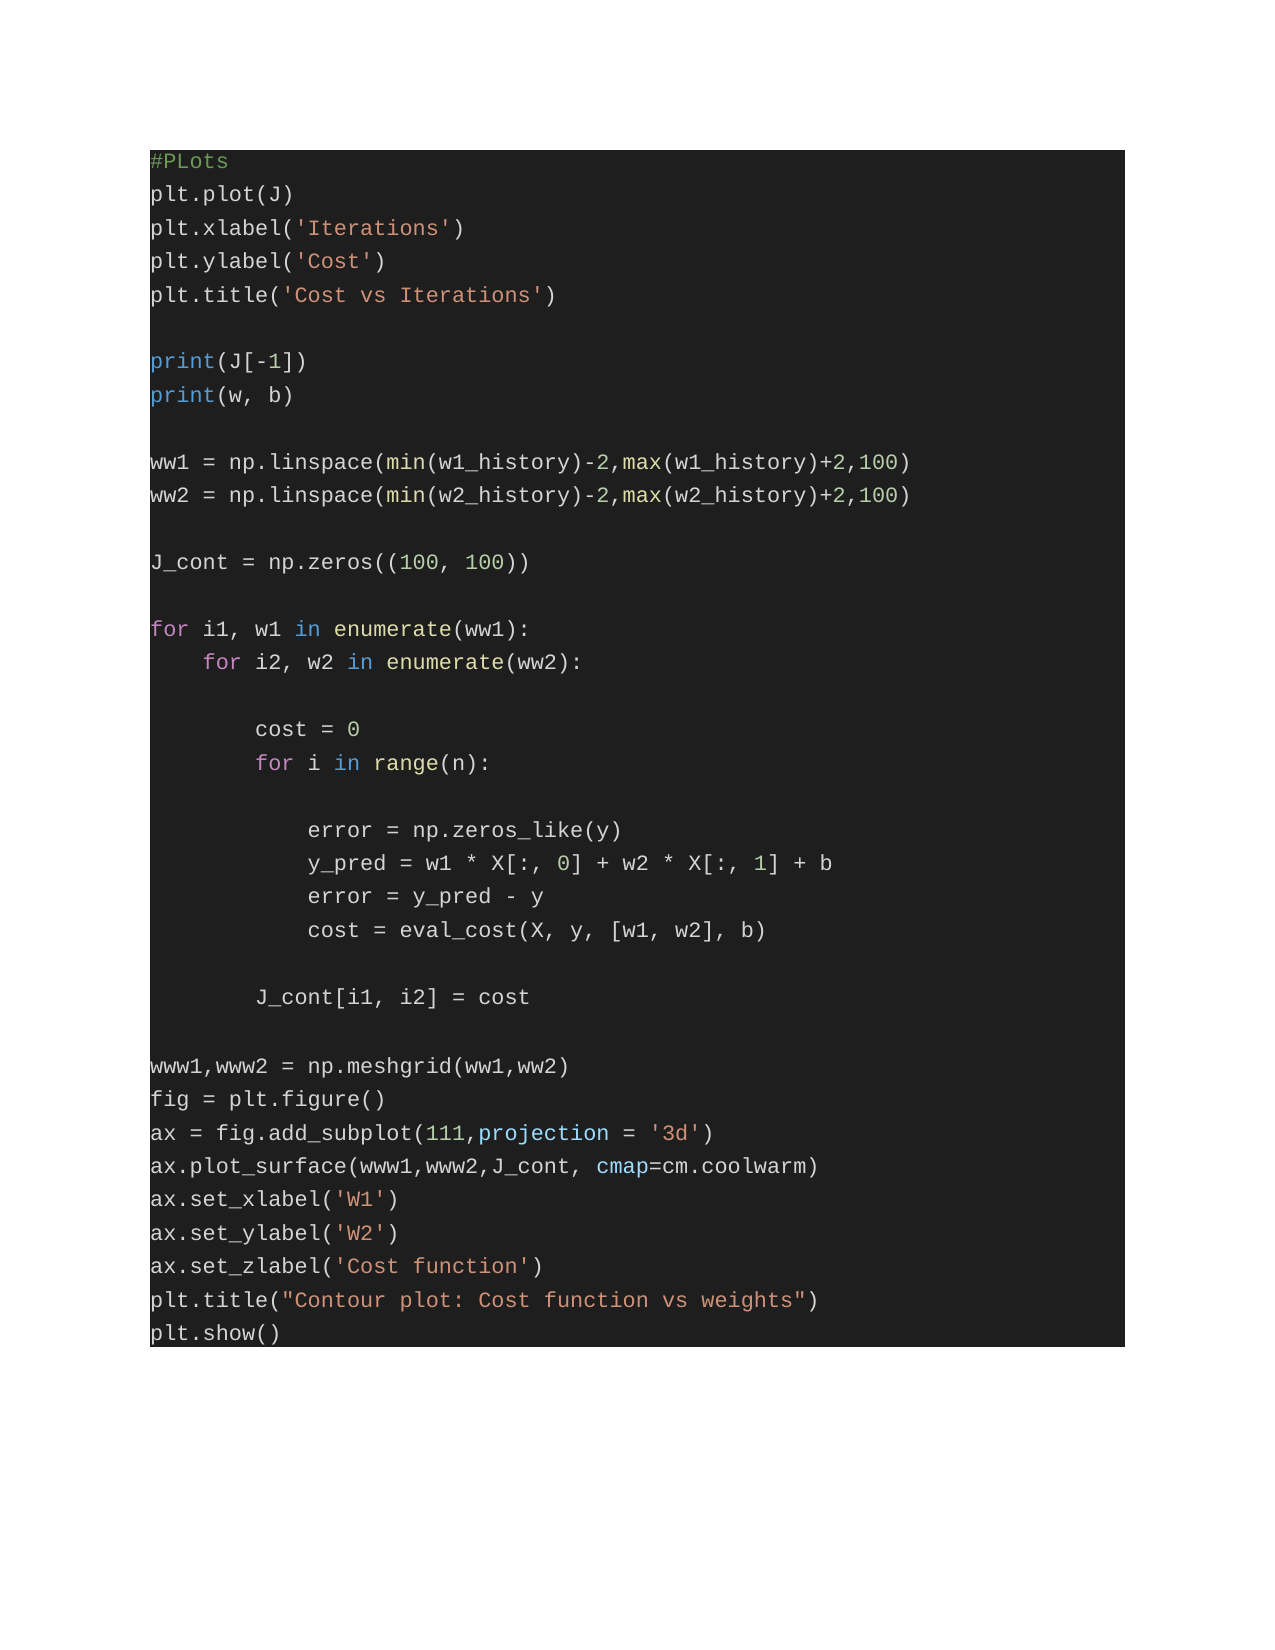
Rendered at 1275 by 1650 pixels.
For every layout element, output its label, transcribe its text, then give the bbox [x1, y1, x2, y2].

text fig = plt.figure() [150, 1088, 1125, 1113]
text ax.set_xlabel('W1') [150, 1189, 1125, 1213]
text for i2, w2 in enumerate(ww2): [150, 652, 1125, 676]
text ax.set_ylabel('W2') [150, 1222, 1125, 1247]
text #PLots [150, 150, 1125, 175]
text print(w, b) [150, 384, 1125, 409]
text error = np.zeros_like(y) [150, 819, 1125, 843]
text ax.set_zlabel('Cost function') [150, 1256, 1125, 1280]
text ax.plot_surface(www1,www2,J_cont, cmap=cm.coolwarm) [150, 1155, 1125, 1180]
text ax = fig.add_subplot(111,projection = '3d') [150, 1122, 1125, 1147]
text y_pred = w1 * X[:, 0] + w2 * X[:, 1] + b [150, 852, 1125, 877]
text plt.plot(J) [150, 183, 1125, 208]
text for i in range(n): [150, 752, 1125, 777]
text plt.title('Cost vs Iterations') [150, 284, 1125, 308]
text ww1 = np.linspace(min(w1_history)-2,max(w1_history)+2,100) [150, 451, 1125, 476]
text print(J[-1]) [150, 351, 1125, 375]
text ww2 = np.linspace(min(w2_history)-2,max(w2_history)+2,100) [150, 484, 1125, 509]
text J_cont = np.zeros((100, 100)) [150, 551, 1125, 576]
text error = y_pred - y [150, 886, 1125, 910]
text plt.ylabel('Cost') [150, 250, 1125, 275]
text cost = eval_cost(X, y, [w1, w2], b) [150, 919, 1125, 944]
text J_cont[i1, i2] = cost [150, 986, 1125, 1011]
text for i1, w1 in enumerate(ww1): [150, 618, 1125, 643]
text www1,www2 = np.meshgrid(ww1,ww2) [150, 1055, 1125, 1080]
text plt.show() [150, 1322, 1125, 1347]
text plt.xlabel('Iterations') [150, 217, 1125, 242]
text plt.title("Contour plot: Cost function vs weights") [150, 1289, 1125, 1314]
text cost = 0 [150, 718, 1125, 743]
